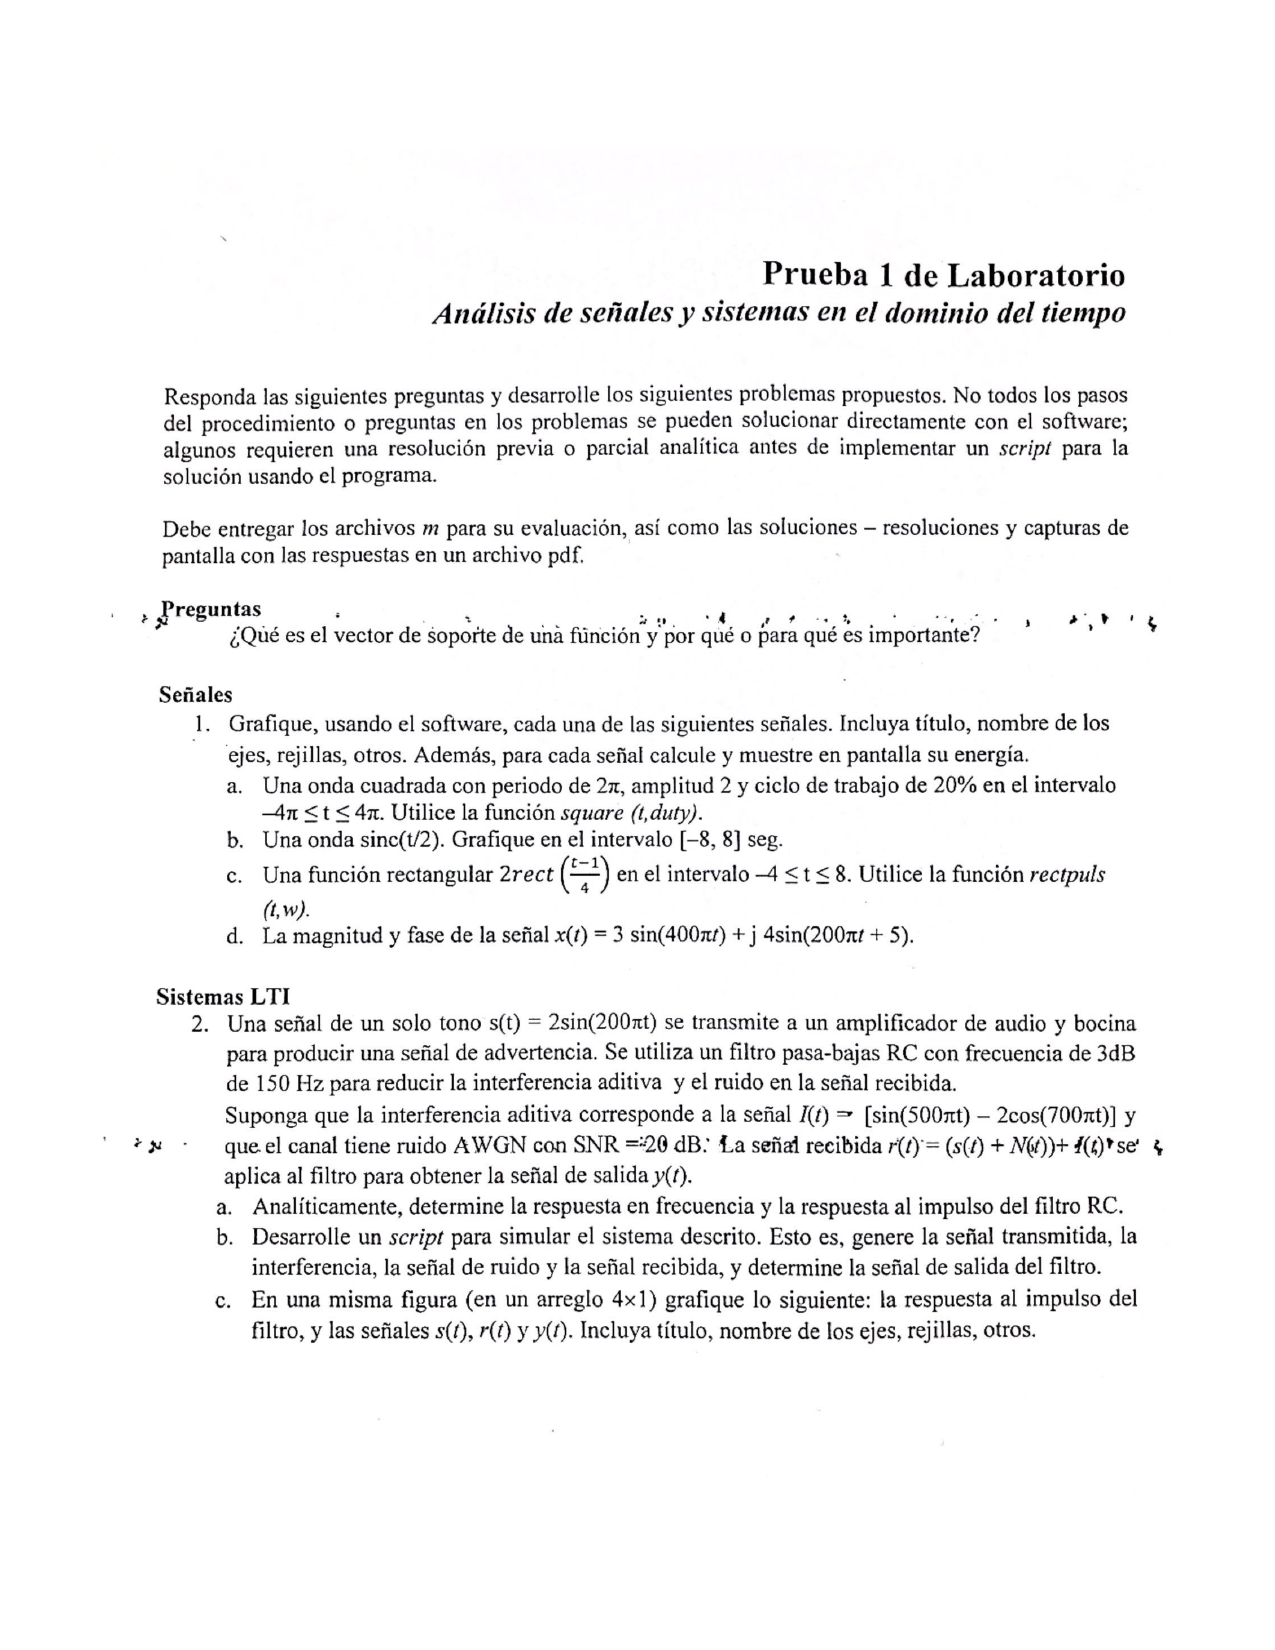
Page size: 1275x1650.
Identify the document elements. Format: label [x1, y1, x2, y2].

picture [97, 150, 1178, 1494]
